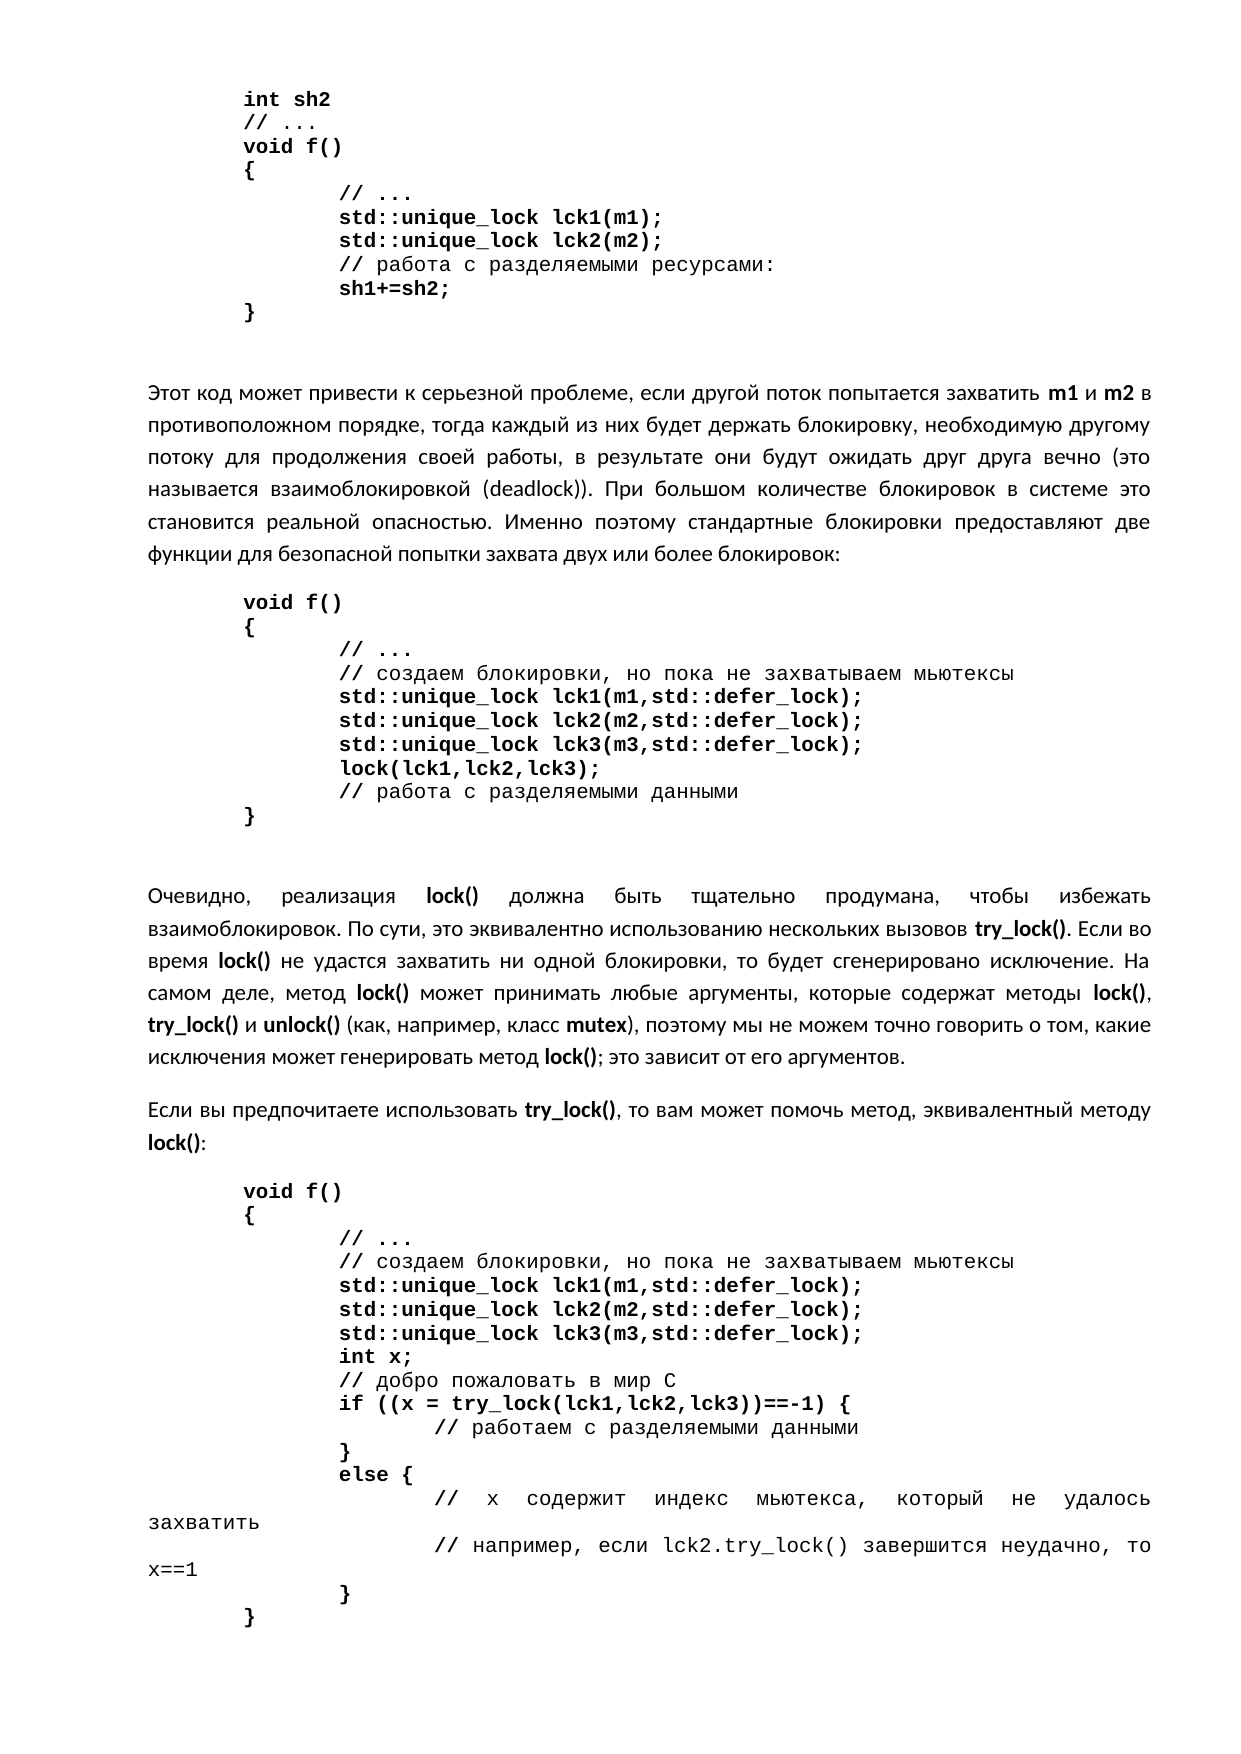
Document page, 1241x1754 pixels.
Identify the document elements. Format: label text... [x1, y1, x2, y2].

text void f() [148, 592, 1152, 616]
text if ((x = try_lock(lck1,lck2,lck3))==-1) { [148, 1393, 1152, 1417]
text // добро пожаловать в мир C [148, 1370, 1152, 1393]
text // ... [148, 639, 1152, 663]
text sh1+=sh2; [148, 278, 1152, 301]
text void f() [148, 136, 1152, 159]
text // например, если lck2.try_lock() завершится неудачно, то x==1 [148, 1535, 1152, 1583]
text Этот код может привести к серьезной проблеме, если другой поток попытается захватить m1 и m2 в противоположном порядке, тогда каждый из них будет держать блокировку, необходимую другому потоку для продолжения своей работы, в результате они будут ожидать друг друга вечно (это называется взаимоблокировкой (deadlock)). При большом количестве блокировок в системе это становится реальной опасностью. Именно поэтому стандартные блокировки предоставляют две функции для безопасной попытки захвата двух или более блокировок: [148, 378, 1152, 567]
text } [148, 805, 1152, 828]
text } [148, 301, 1152, 325]
text std::unique_lock lck1(m1); [148, 207, 1152, 230]
text std::unique_lock lck1(m1,std::defer_lock); [148, 687, 1152, 710]
text { [148, 1204, 1152, 1228]
text // работаем с разделяемыми данными [148, 1417, 1152, 1441]
text lock(lck1,lck2,lck3); [148, 757, 1152, 781]
text // ... [148, 1228, 1152, 1252]
text int x; [148, 1346, 1152, 1370]
text // x содержит индекс мьютекса, который не удалось захватить [148, 1488, 1152, 1535]
text int sh2 [148, 88, 1152, 112]
text std::unique_lock lck3(m3,std::defer_lock); [148, 734, 1152, 757]
text else { [148, 1464, 1152, 1488]
text { [148, 616, 1152, 639]
text void f() [148, 1181, 1152, 1204]
text Очевидно, реализация lock() должна быть тщательно продумана, чтобы избежать взаимоблокировок. По сути, это эквивалентно использованию нескольких вызовов try_lock(). Если во время lock() не удастся захватить ни одной блокировки, то будет сгенерировано исключение. На самом деле, метод lock() может принимать любые аргументы, которые содержат методы lock(), try_lock() и unlock() (как, например, класс mutex), поэтому мы не можем точно говорить о том, какие исключения может генерировать метод lock(); это зависит от его аргументов. [148, 881, 1152, 1070]
text } [148, 1441, 1152, 1464]
text std::unique_lock lck2(m2,std::defer_lock); [148, 1299, 1152, 1322]
text // ... [148, 183, 1152, 207]
text Если вы предпочитаете использовать try_lock(), то вам может помочь метод, эквивалентный методу lock(): [148, 1095, 1152, 1156]
text { [148, 159, 1152, 183]
text // ... [148, 112, 1152, 136]
text std::unique_lock lck2(m2); [148, 230, 1152, 254]
text // работа с разделяемыми ресурсами: [148, 254, 1152, 278]
text // создаем блокировки, но пока не захватываем мьютексы [148, 1252, 1152, 1275]
text } [148, 1583, 1152, 1606]
text std::unique_lock lck1(m1,std::defer_lock); [148, 1275, 1152, 1299]
text // работа с разделяемыми данными [148, 781, 1152, 805]
text std::unique_lock lck3(m3,std::defer_lock); [148, 1322, 1152, 1346]
text // создаем блокировки, но пока не захватываем мьютексы [148, 663, 1152, 687]
text } [148, 1606, 1152, 1630]
text std::unique_lock lck2(m2,std::defer_lock); [148, 710, 1152, 734]
